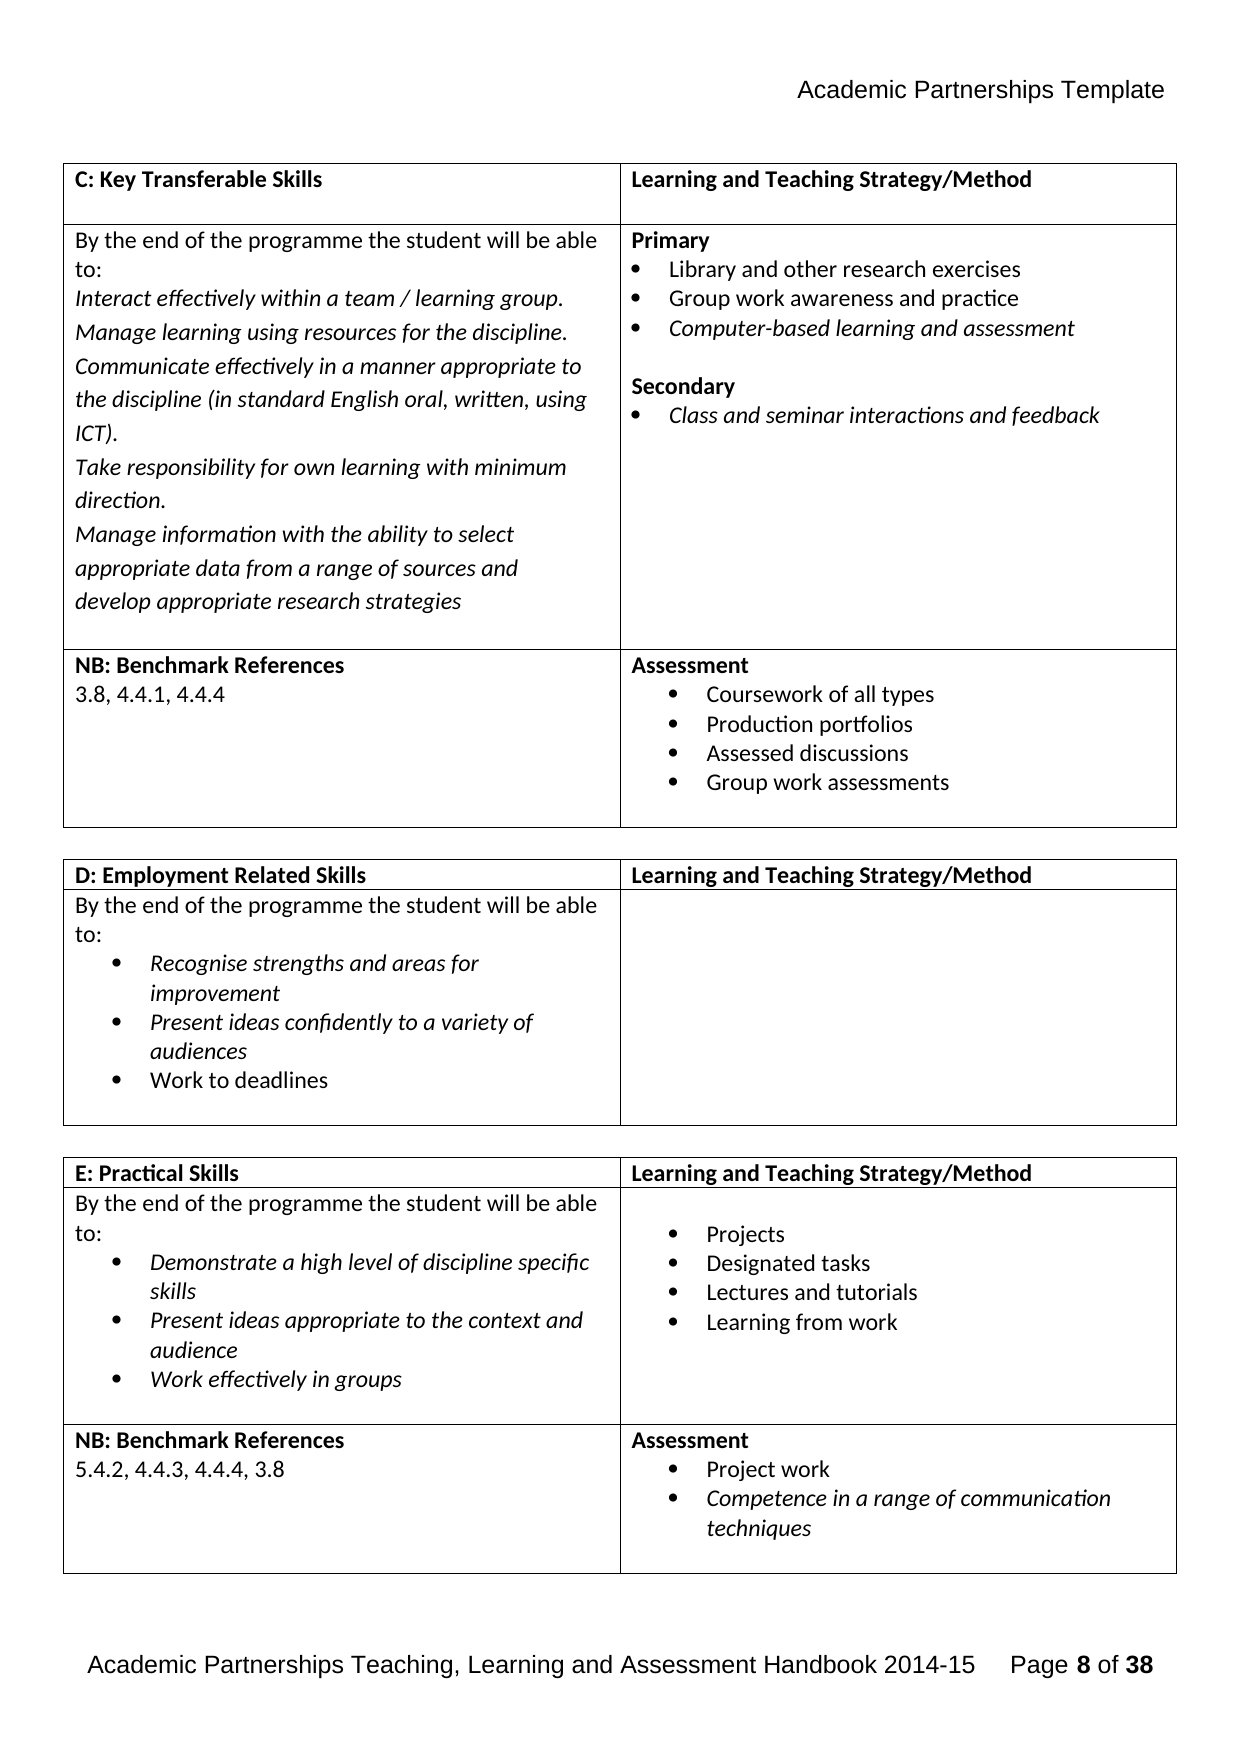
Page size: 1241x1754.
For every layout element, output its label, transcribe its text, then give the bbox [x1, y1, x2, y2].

table_header D: Employment Related Skills [64, 860, 620, 889]
table_cell By the end of the programme the student will be able to: Demonstrate a high level of discipline specific skills Present ideas appropriate to the context and audience Work effectively in groups [64, 1188, 620, 1424]
table_cell By the end of the programme the student will be able to: Interact effectively within a team / learning group. Manage learning using resources for the discipline. Communicate effectively in a manner appropriate to the discipline (in standard English oral, written, using ICT). Take responsibility for own learning with minimum direction. Manage information with the ability to select appropriate data from a range of sources and develop appropriate research strategies [64, 225, 620, 649]
table_header C: Key Transferable Skills [64, 164, 620, 224]
table_header Learning and Teaching Strategy/Method [621, 1158, 1176, 1187]
table_cell Primary Library and other research exercises Group work awareness and practice Computer-based learning and assessment Secondary Class and seminar interactions and feedback [621, 225, 1176, 649]
table_cell Assessment Coursework of all types Production portfolios Assessed discussions Group work assessments [621, 650, 1176, 827]
table_cell By the end of the programme the student will be able to: Recognise strengths and areas for improvement Present ideas confidently to a variety of audiences Work to deadlines [64, 890, 620, 1125]
table_cell NB: Benchmark References 3.8, 4.4.1, 4.4.4 [64, 650, 620, 827]
table_cell NB: Benchmark References 5.4.2, 4.4.3, 4.4.4, 3.8 [64, 1425, 620, 1572]
table_header Learning and Teaching Strategy/Method [621, 164, 1176, 224]
table_cell Assessment Project work Competence in a range of communication techniques [621, 1425, 1176, 1572]
table_header E: Practical Skills [64, 1158, 620, 1187]
table_cell Projects Designated tasks Lectures and tutorials Learning from work [621, 1188, 1176, 1424]
table_cell [621, 890, 1176, 1125]
table_header Learning and Teaching Strategy/Method [621, 860, 1176, 889]
